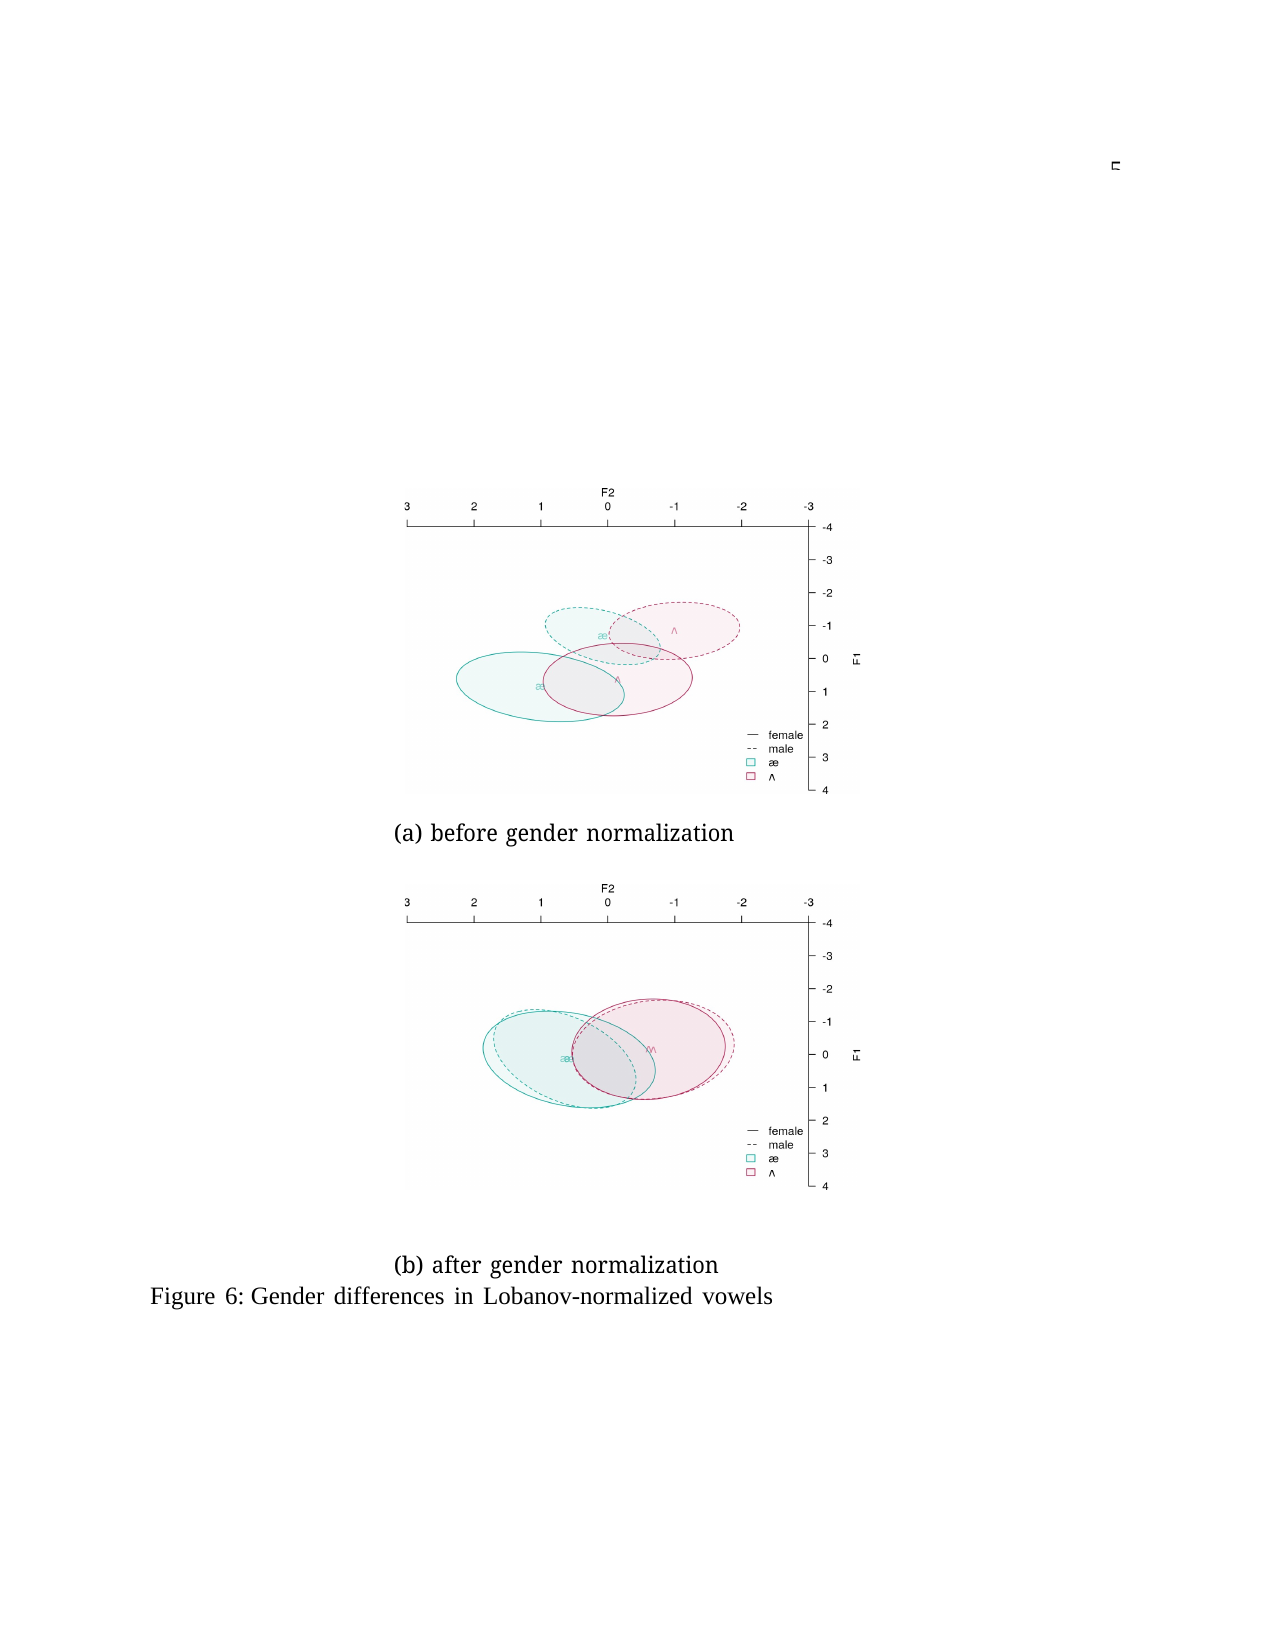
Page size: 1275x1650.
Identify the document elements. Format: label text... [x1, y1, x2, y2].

list before gender normalization [394, 817, 1175, 848]
text Figure 6: Gender differences in Lobanov-normalized vowels [150, 1281, 1175, 1310]
picture [404, 884, 861, 1190]
list after gender normalization [394, 1249, 1175, 1280]
picture [404, 488, 861, 794]
